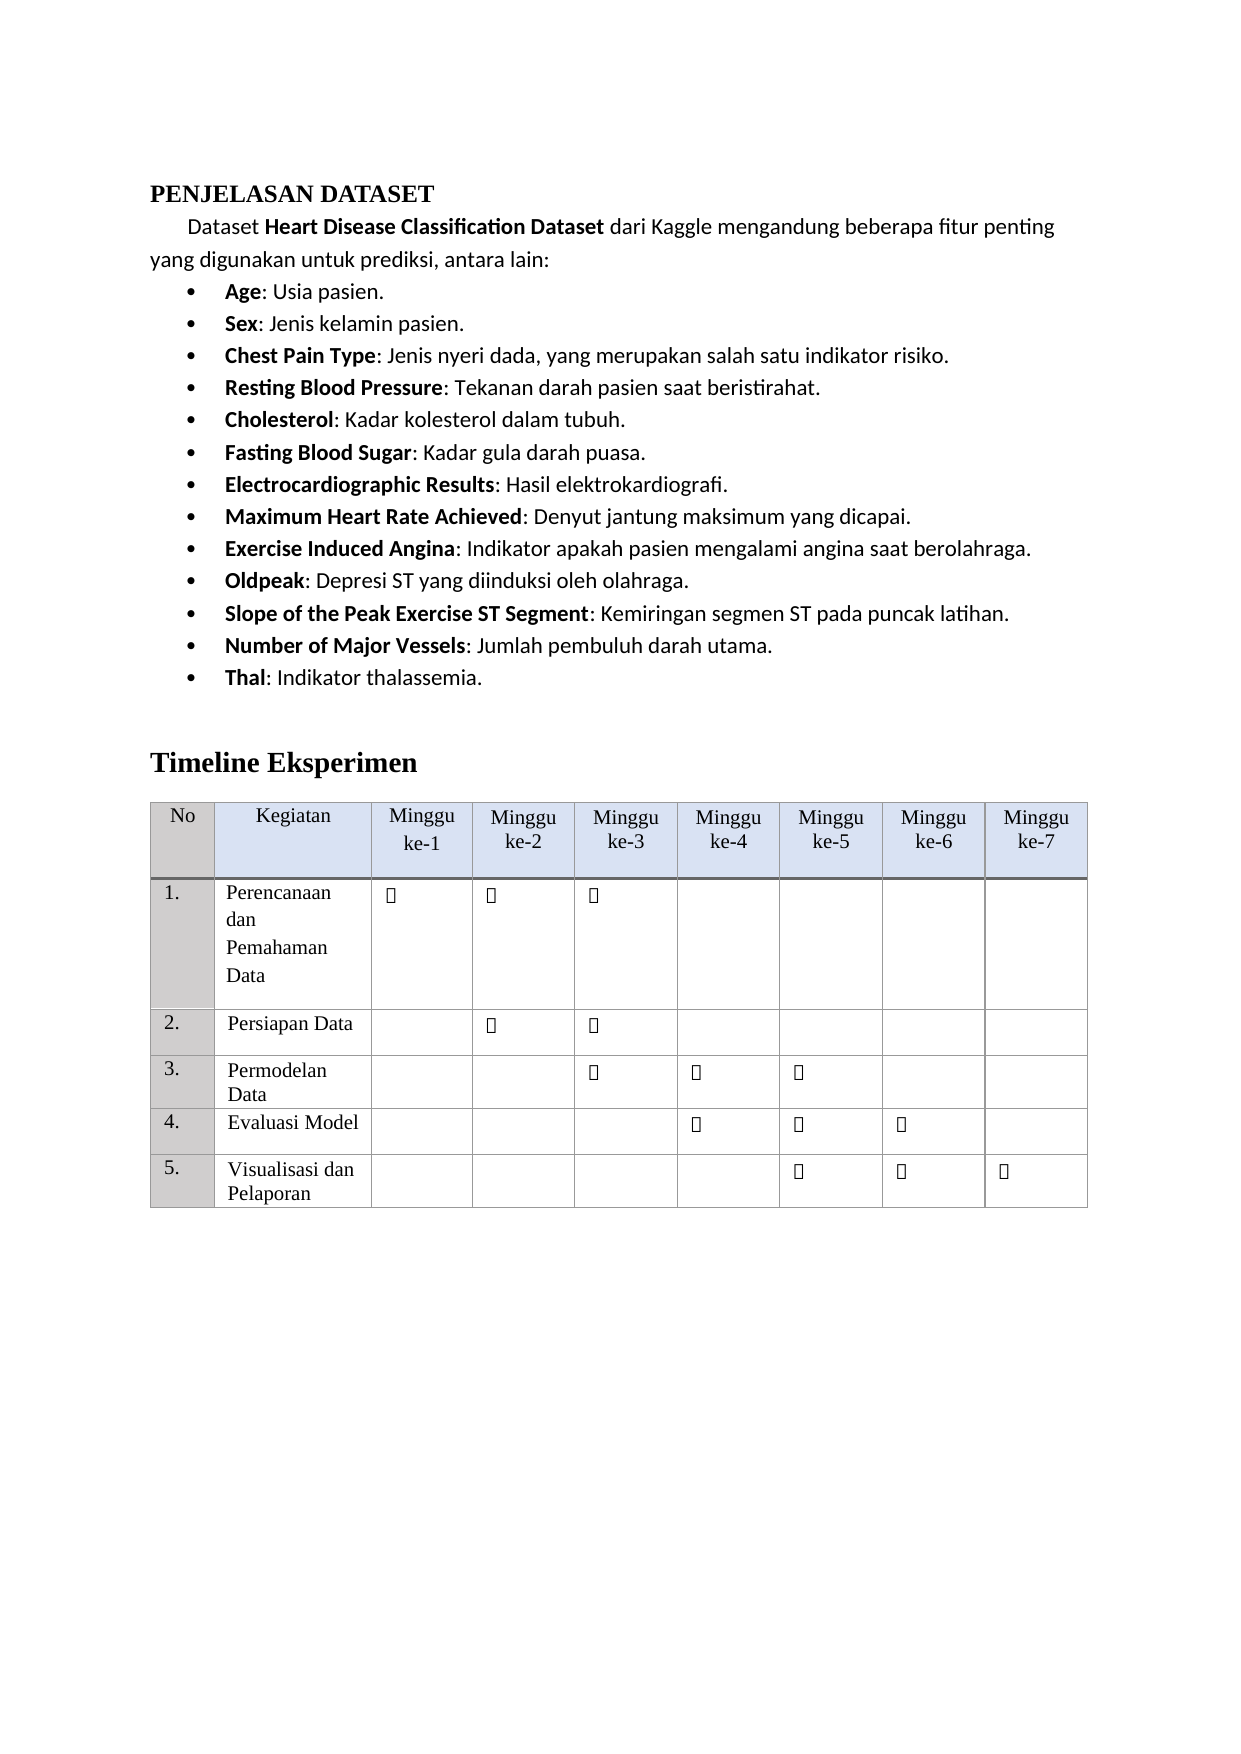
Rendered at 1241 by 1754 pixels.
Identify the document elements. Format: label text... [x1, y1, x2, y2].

table_cell [986, 880, 1087, 1008]
table_cell [575, 880, 677, 1008]
list Chest Pain Type: Jenis nyeri dada, yang merupakan salah satu indikator risiko. [187, 341, 1089, 369]
subtitle PENJELASAN DATASET [150, 179, 1089, 208]
table_cell [678, 1010, 779, 1055]
table_header [986, 803, 1087, 877]
table_cell [215, 1155, 371, 1207]
list Age: Usia pasien. [187, 277, 1089, 305]
table_cell [575, 1056, 677, 1108]
table_cell [473, 1155, 574, 1207]
table_header Kegiatan [215, 803, 371, 877]
table_cell [780, 1056, 882, 1108]
list Maximum Heart Rate Achieved: Denyut jantung maksimum yang dicapai. [187, 502, 1089, 530]
table_cell [678, 1056, 779, 1108]
text Timeline Eksperimen [150, 746, 1089, 779]
table_cell [151, 1109, 214, 1154]
table_cell [151, 1010, 214, 1055]
list Number of Major Vessels: Jumlah pembuluh darah utama. [187, 631, 1089, 659]
table_cell [883, 880, 984, 1008]
table_cell [678, 1155, 779, 1207]
list Electrocardiographic Results: Hasil elektrokardiografi. [187, 470, 1089, 498]
table_cell [215, 1010, 371, 1055]
table_cell [151, 1155, 214, 1207]
table_header [780, 803, 882, 877]
table_cell [151, 880, 214, 1008]
table_cell [575, 1155, 677, 1207]
table_cell [372, 880, 472, 1008]
table_cell [883, 1010, 984, 1055]
table_cell [473, 880, 574, 1008]
table_cell [780, 1155, 882, 1207]
table_cell [986, 1155, 1087, 1207]
table_cell [473, 1056, 574, 1108]
table_cell [372, 1010, 472, 1055]
table_cell [780, 1109, 882, 1154]
table_header [575, 803, 677, 877]
table_cell [883, 1155, 984, 1207]
table_cell [372, 1056, 472, 1108]
table_cell [473, 1109, 574, 1154]
table_cell [986, 1056, 1087, 1108]
table_cell Perencanaan dan Pemahaman Data [215, 880, 371, 1008]
list Oldpeak: Depresi ST yang diinduksi oleh olahraga. [187, 567, 1089, 594]
table_cell [780, 1010, 882, 1055]
list Thal: Indikator thalassemia. [187, 663, 1089, 691]
table_cell [473, 1010, 574, 1055]
list Resting Blood Pressure: Tekanan darah pasien saat beristirahat. [187, 373, 1089, 401]
list Slope of the Peak Exercise ST Segment: Kemiringan segmen ST pada puncak latihan. [187, 599, 1089, 627]
table_cell [780, 880, 882, 1008]
table_cell [215, 1109, 371, 1154]
table_cell [678, 1109, 779, 1154]
list Cholesterol: Kadar kolesterol dalam tubuh. [187, 406, 1089, 434]
table_cell [215, 1056, 371, 1108]
table_cell [575, 1109, 677, 1154]
list Exercise Induced Angina: Indikator apakah pasien mengalami angina saat berolahraga. [187, 534, 1089, 562]
table_cell [883, 1109, 984, 1154]
table_header No [151, 803, 214, 877]
table_cell [678, 880, 779, 1008]
table_header Minggu ke-1 [372, 803, 472, 877]
table_header [883, 803, 984, 877]
text Dataset Heart Disease Classification Dataset dari Kaggle mengandung beberapa fitur penting yang digunakan untuk prediksi, antara lain: [150, 212, 1089, 273]
table_cell [372, 1109, 472, 1154]
table_cell [883, 1056, 984, 1108]
table_header [678, 803, 779, 877]
table_cell [986, 1010, 1087, 1055]
table_header [473, 803, 574, 877]
table_cell [151, 1056, 214, 1108]
list Fasting Blood Sugar: Kadar gula darah puasa. [187, 438, 1089, 466]
table_cell [986, 1109, 1087, 1154]
table_cell [575, 1010, 677, 1055]
table_cell [372, 1155, 472, 1207]
list Sex: Jenis kelamin pasien. [187, 309, 1089, 337]
